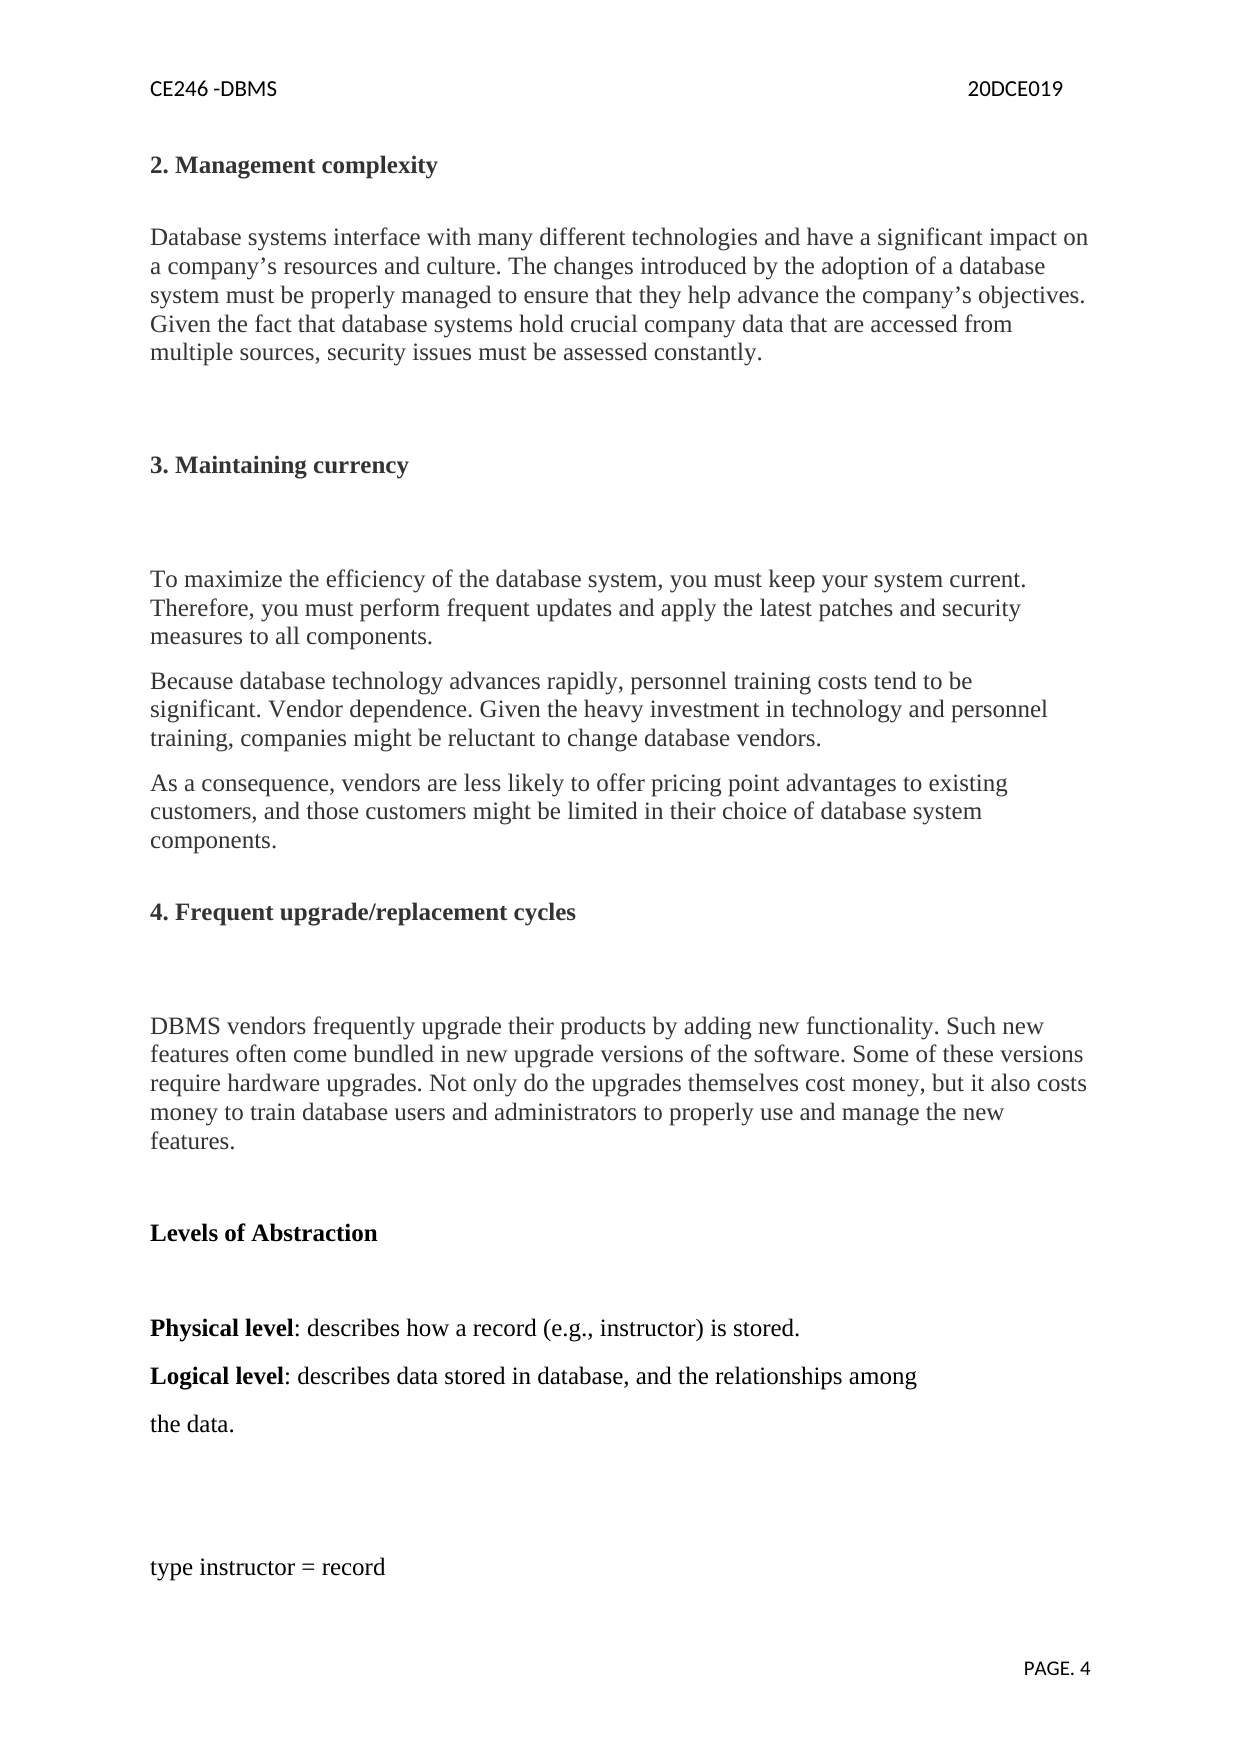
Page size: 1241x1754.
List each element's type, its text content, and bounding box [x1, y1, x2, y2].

text the data. [150, 1409, 1090, 1437]
text Levels of Abstraction [150, 1218, 1090, 1247]
text Because database technology advances rapidly, personnel training costs tend to be significant. Vendor dependence. Given the heavy investment in technology and personnel training, companies might be reluctant to change database vendors. [150, 666, 1090, 752]
text Database systems interface with many different technologies and have a significant impact on a company’s resources and culture. The changes introduced by the adoption of a database system must be properly managed to ensure that they help advance the company’s objectives. Given the fact that database systems hold crucial company data that are accessed from multiple sources, security issues must be assessed constantly. [150, 222, 1090, 394]
text 4. Frequent upgrade/replacement cycles [150, 897, 1090, 954]
text To maximize the efficiency of the database system, you must keep your system current. Therefore, you must perform frequent updates and apply the latest patches and security measures to all components. [150, 564, 1090, 650]
text 2. Management complexity [150, 150, 1090, 207]
text Physical level: describes how a record (e.g., instructor) is stored. [150, 1313, 1090, 1342]
text type instructor = record [150, 1552, 1090, 1581]
text DBMS vendors frequently upgrade their products by adding new functionality. Such new features often come bundled in new upgrade versions of the software. Some of these versions require hardware upgrades. Not only do the upgrades themselves cost money, but it also costs money to train database users and administrators to properly use and manage the new features. [150, 1011, 1090, 1154]
text 3. Maintaining currency [150, 451, 1090, 507]
text Logical level: describes data stored in database, and the relationships among [150, 1361, 1090, 1390]
text As a consequence, vendors are less likely to offer pricing point advantages to existing customers, and those customers might be limited in their choice of database system components. [150, 768, 1090, 882]
